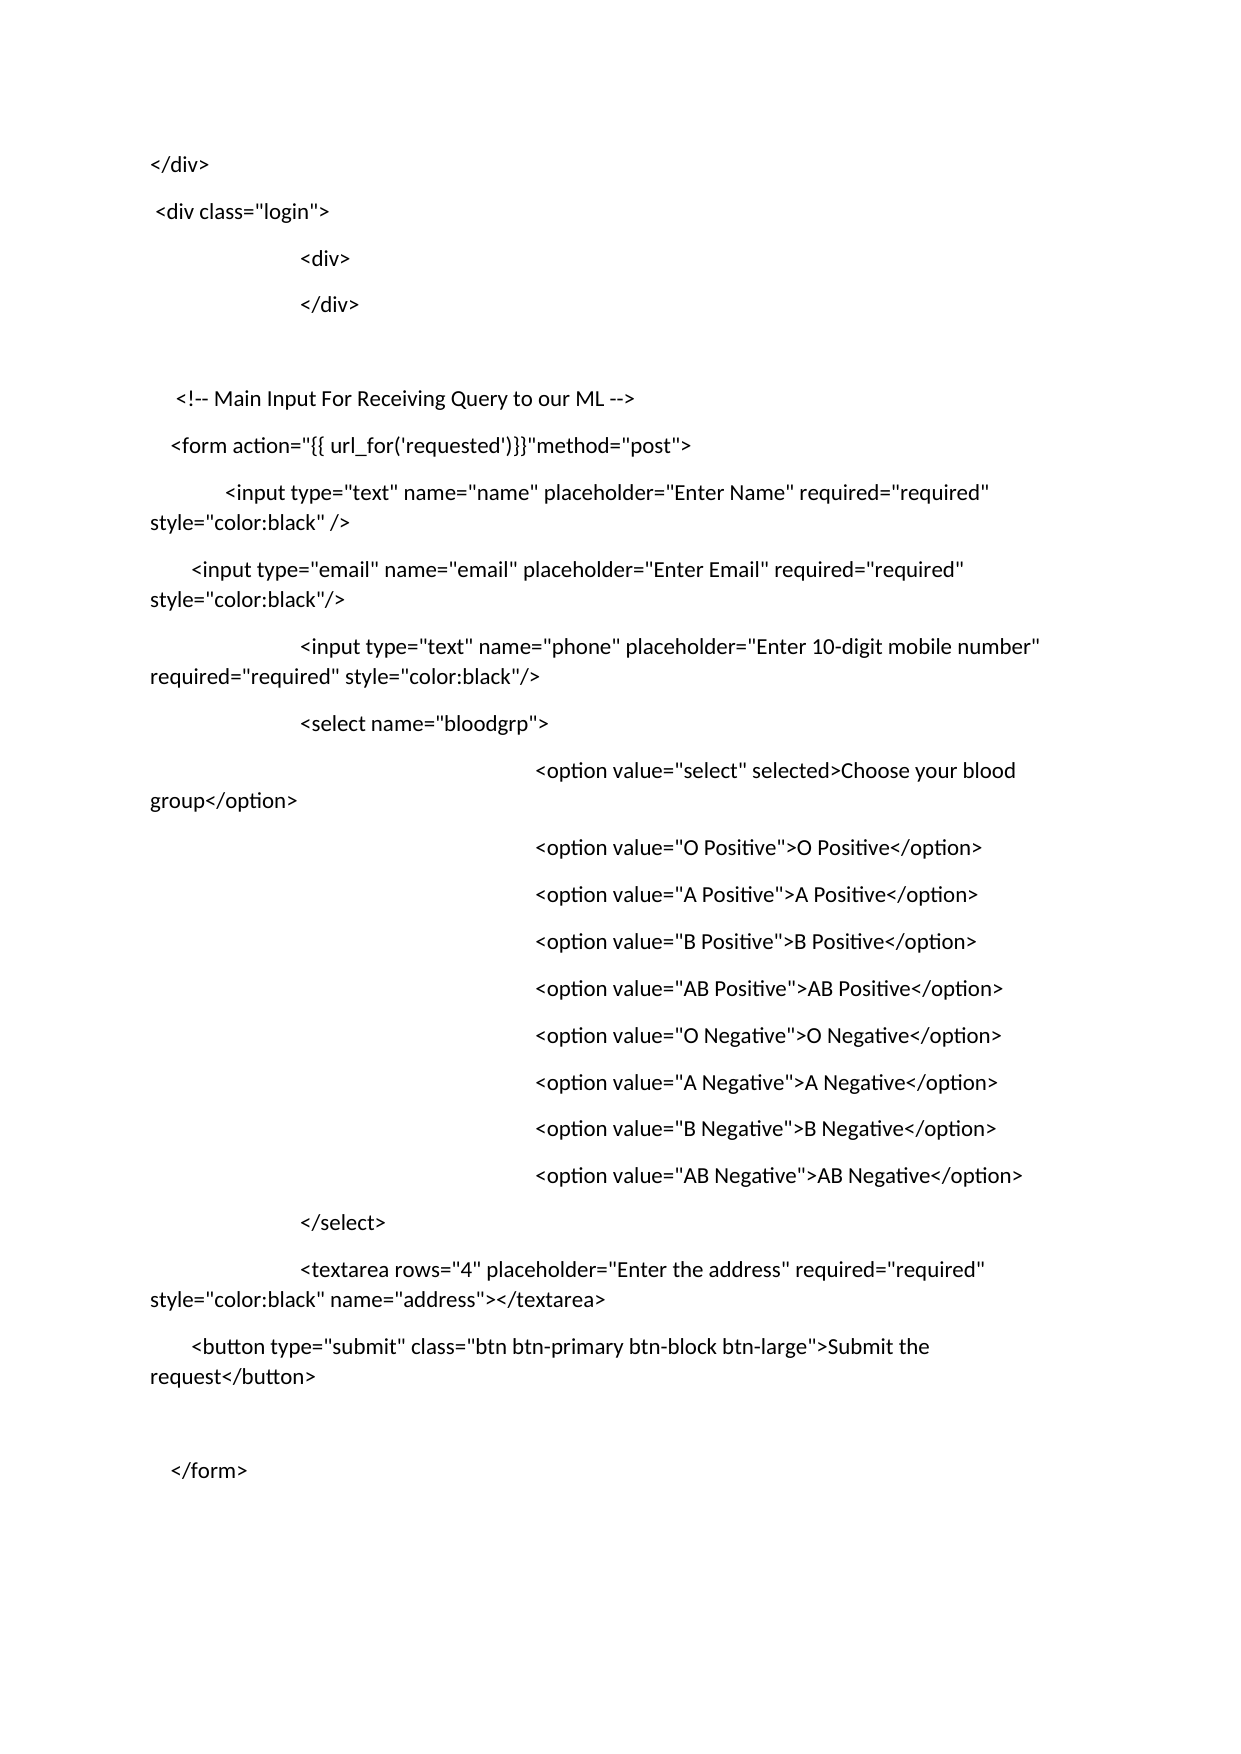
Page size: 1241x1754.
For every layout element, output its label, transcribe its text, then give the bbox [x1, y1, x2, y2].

text <div class="login"> [150, 197, 1090, 225]
text <option value="A Negative">A Negative</option> [150, 1068, 1090, 1096]
text <input type="text" name="name" placeholder="Enter Name" required="required" style="color:black" /> [150, 478, 1090, 536]
text <option value="select" selected>Choose your blood group</option> [150, 756, 1090, 814]
text <textarea rows="4" placeholder="Enter the address" required="required" style="color:black" name="address"></textarea> [150, 1255, 1090, 1313]
text <option value="B Negative">B Negative</option> [150, 1114, 1090, 1143]
text </select> [150, 1208, 1090, 1236]
text <select name="bloodgrp"> [150, 709, 1090, 737]
text <div> [150, 244, 1090, 272]
text </form> [150, 1456, 1090, 1484]
text </div> [150, 150, 1090, 178]
text <option value="B Positive">B Positive</option> [150, 927, 1090, 955]
text <input type="email" name="email" placeholder="Enter Email" required="required" style="color:black"/> [150, 555, 1090, 613]
text <option value="A Positive">A Positive</option> [150, 880, 1090, 908]
text <input type="text" name="phone" placeholder="Enter 10-digit mobile number" required="required" style="color:black"/> [150, 632, 1090, 691]
text <option value="AB Negative">AB Negative</option> [150, 1161, 1090, 1189]
text </div> [150, 291, 1090, 319]
text <option value="O Positive">O Positive</option> [150, 833, 1090, 861]
text <form action="{{ url_for('requested')}}"method="post"> [150, 431, 1090, 459]
text <option value="AB Positive">AB Positive</option> [150, 974, 1090, 1002]
text <option value="O Negative">O Negative</option> [150, 1021, 1090, 1049]
text <!-- Main Input For Receiving Query to our ML --> [150, 384, 1090, 412]
text <button type="submit" class="btn btn-primary btn-block btn-large">Submit the request</button> [150, 1332, 1090, 1391]
